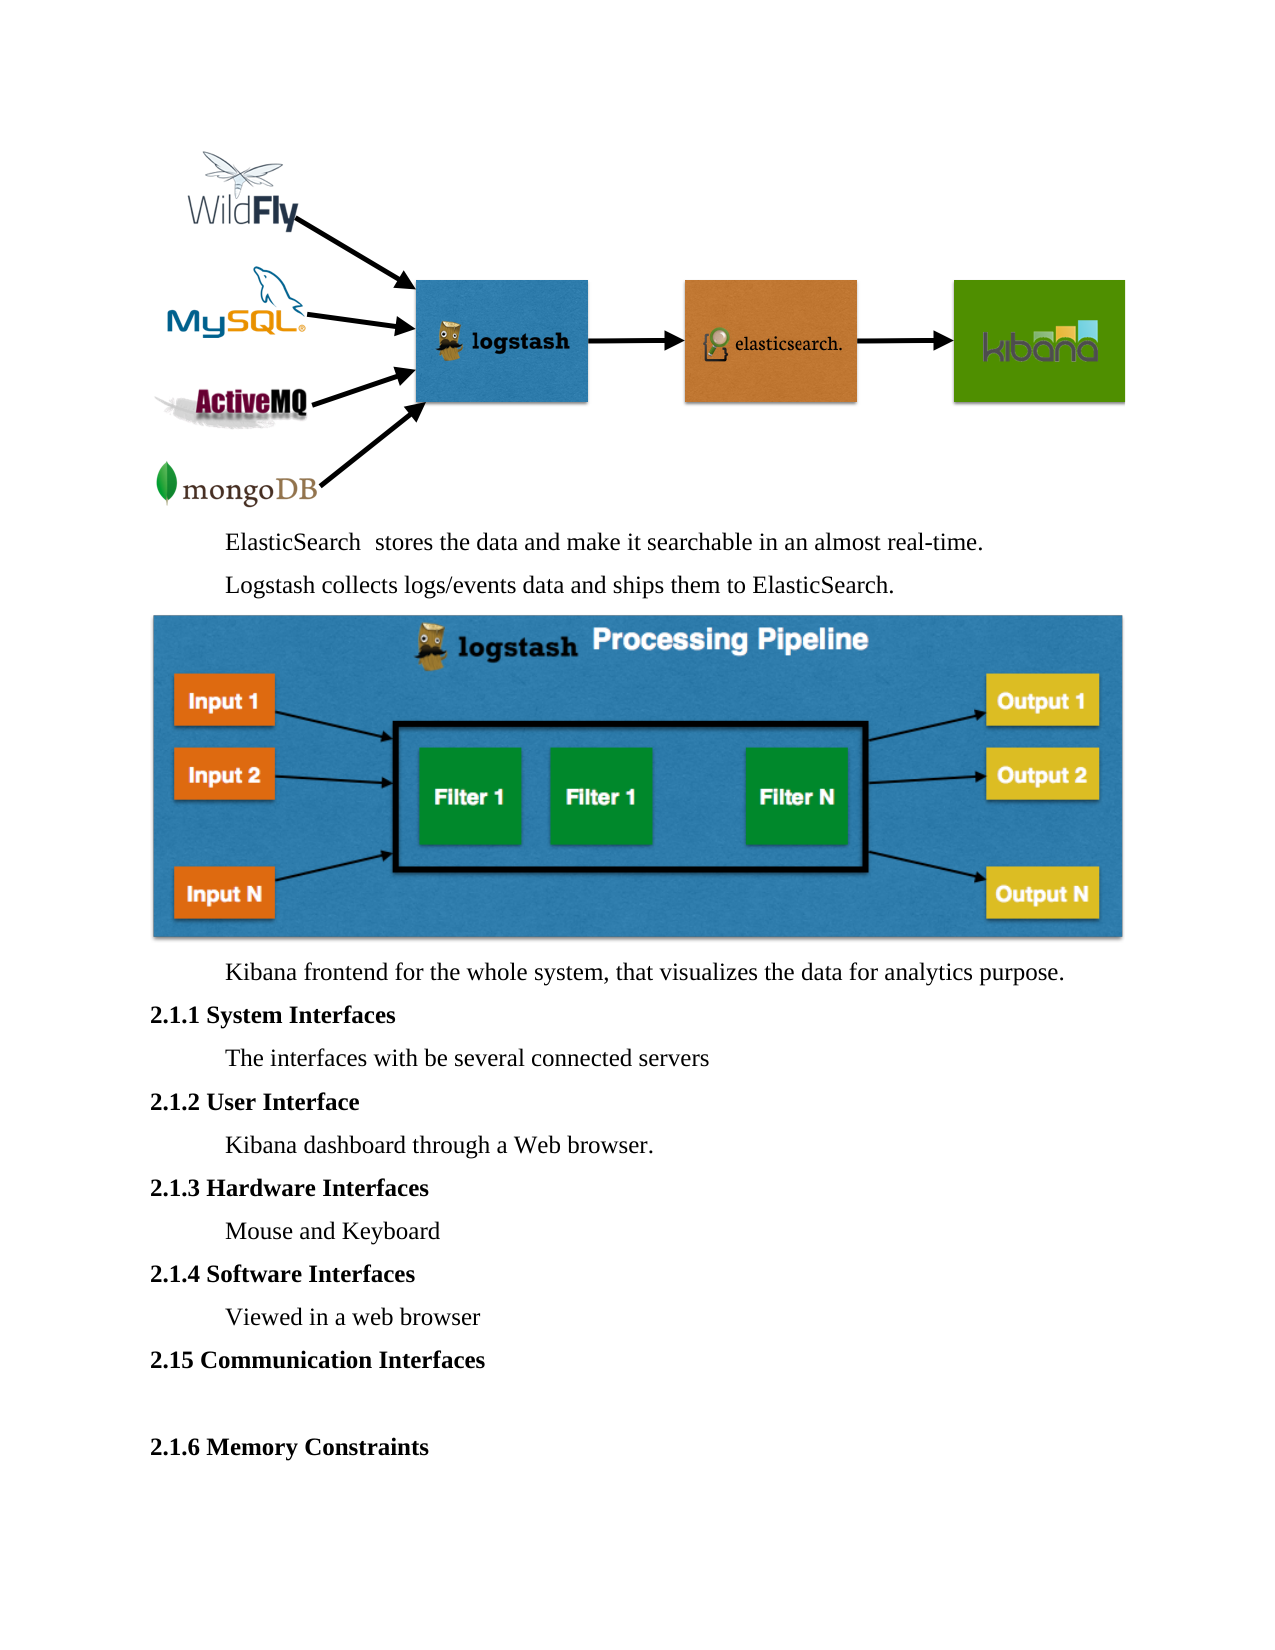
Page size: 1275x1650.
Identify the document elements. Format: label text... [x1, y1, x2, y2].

text 2.15 Communication Interfaces [150, 1345, 1125, 1374]
text Mouse and Keyboard [150, 1216, 1125, 1245]
text 2.1.3 Hardware Interfaces [150, 1173, 1125, 1202]
text Viewed in a web browser [150, 1302, 1125, 1331]
text 2.1.6 Memory Constraints [150, 1432, 1125, 1460]
picture [150, 150, 1125, 513]
text 2.1.2 User Interface [150, 1087, 1125, 1115]
picture [150, 613, 1125, 943]
text Logstash collects logs/events data and ships them to ElasticSearch. [150, 570, 1125, 599]
text 2.1.4 Software Interfaces [150, 1259, 1125, 1288]
text Kibana frontend for the whole system, that visualizes the data for analytics purpose. [150, 957, 1125, 986]
text 2.1.1 System Interfaces [150, 1000, 1125, 1029]
text ElasticSearch stores the data and make it searchable in an almost real-time. [150, 527, 1125, 556]
text The interfaces with be several connected servers [150, 1043, 1125, 1072]
text Kibana dashboard through a Web browser. [150, 1130, 1125, 1158]
